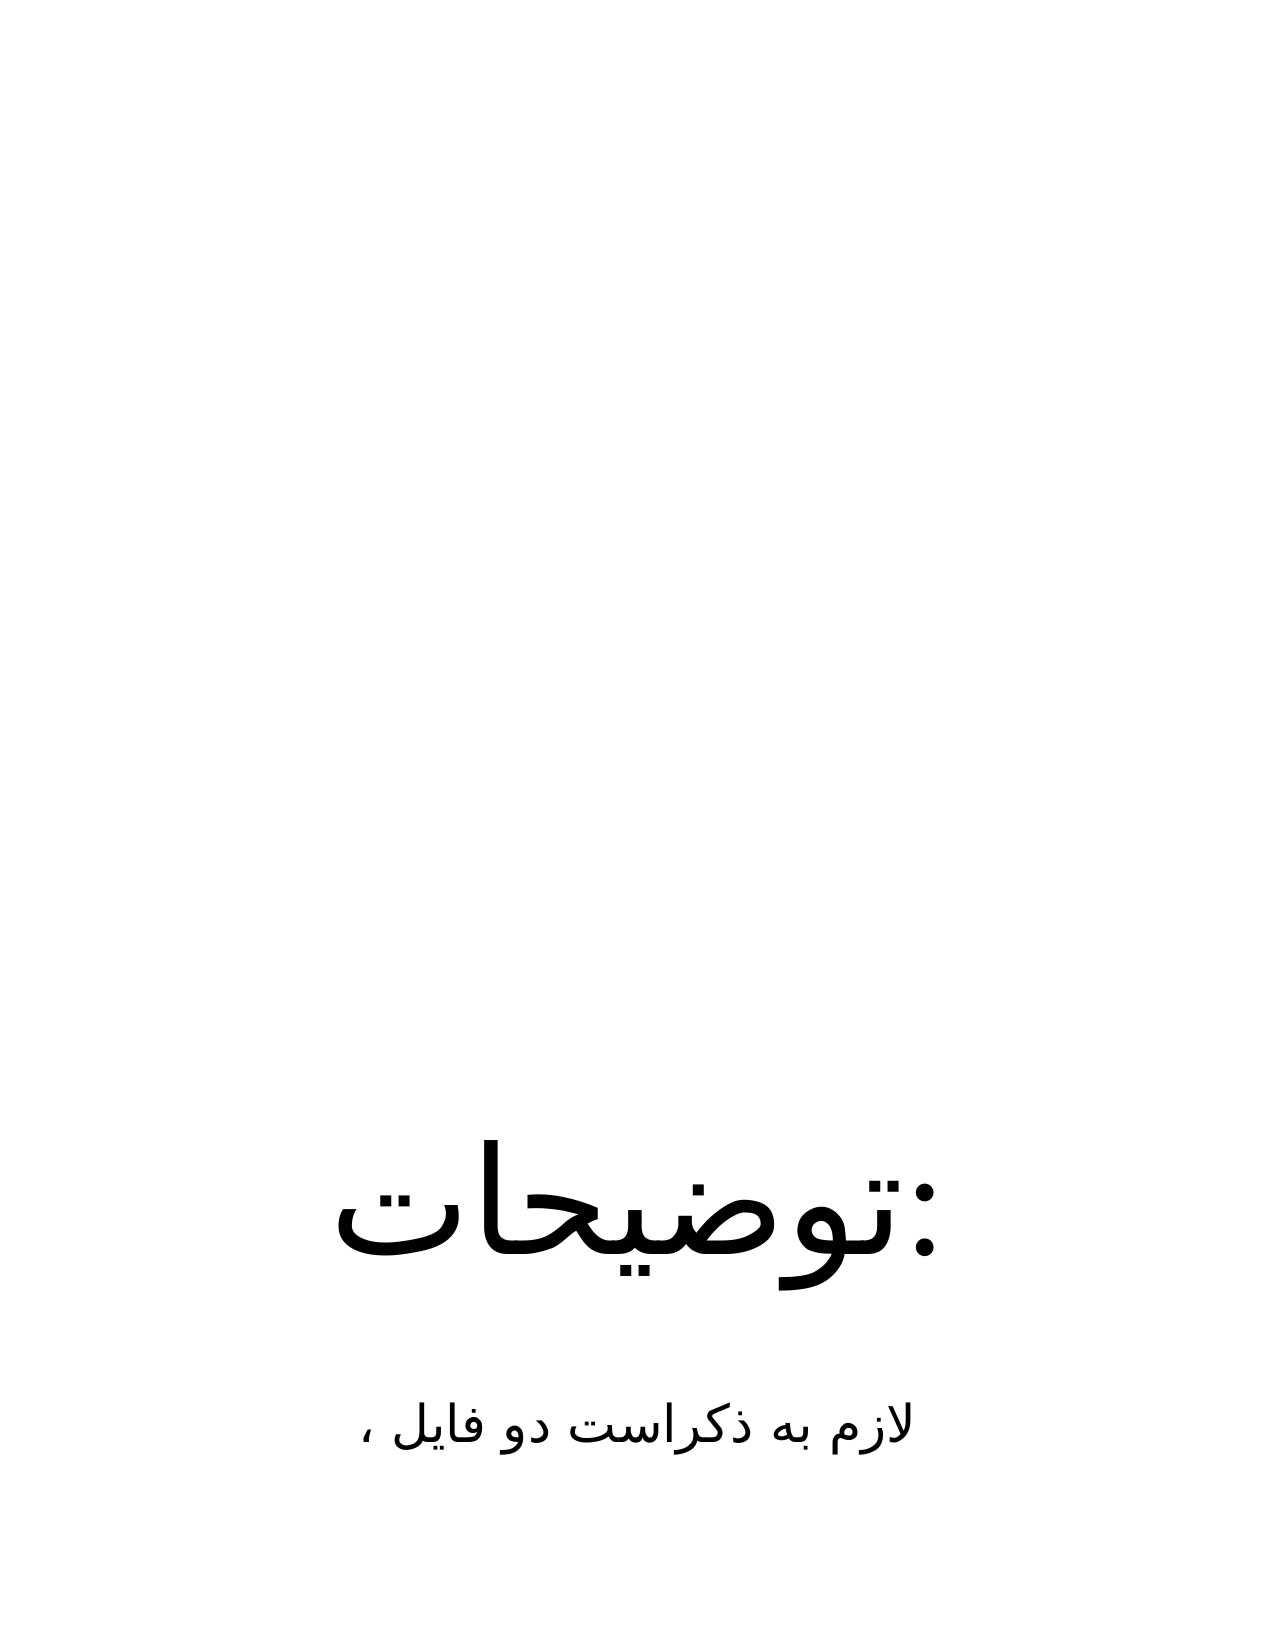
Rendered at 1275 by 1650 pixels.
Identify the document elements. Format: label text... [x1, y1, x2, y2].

text لازم به ذکراست دو فایل ، [150, 1394, 1125, 1454]
text توضیحات: [150, 1114, 1125, 1289]
